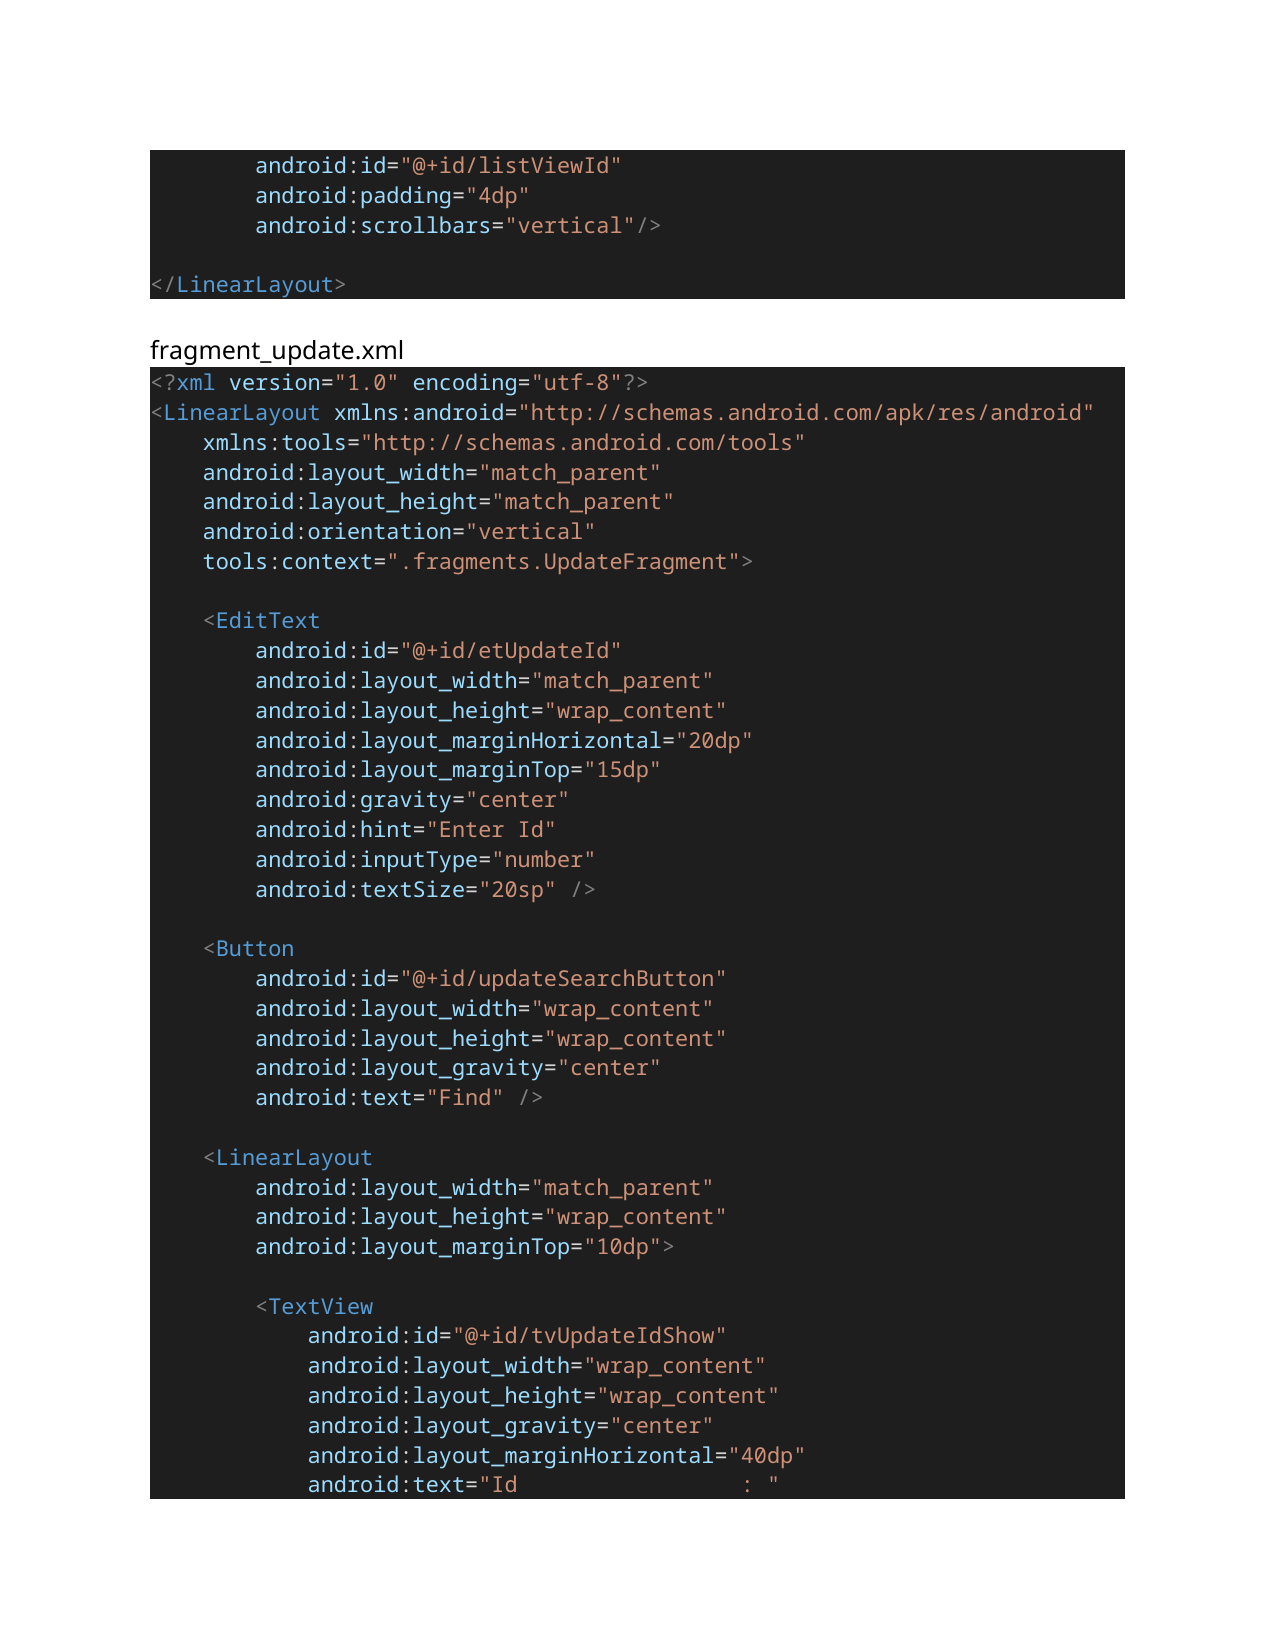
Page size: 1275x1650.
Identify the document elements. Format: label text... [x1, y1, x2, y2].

text android:layout_gravity="center" [150, 1052, 1125, 1082]
text android:id="@+id/etUpdateId" [150, 635, 1125, 665]
text android:padding="4dp" [150, 180, 1125, 209]
text android:hint="Enter Id" [150, 814, 1125, 844]
text android:layout_gravity="center" [150, 1410, 1125, 1439]
text android:id="@+id/listViewId" [150, 150, 1125, 180]
text android:text="Id : " [150, 1469, 1125, 1499]
text android:layout_height="wrap_content" [150, 1022, 1125, 1052]
text <EditText [150, 605, 1125, 635]
text android:text="Find" /> [150, 1082, 1125, 1112]
text android:scrollbars="vertical"/> [150, 209, 1125, 239]
text android:gravity="center" [150, 784, 1125, 814]
text android:layout_width="match_parent" [150, 456, 1125, 486]
text android:layout_height="match_parent" [150, 486, 1125, 516]
text android:orientation="vertical" [150, 516, 1125, 546]
text android:textSize="20sp" /> [150, 873, 1125, 903]
text android:layout_width="wrap_content" [150, 1350, 1125, 1380]
text <Button [150, 933, 1125, 963]
text android:layout_width="match_parent" [150, 1171, 1125, 1201]
text android:layout_marginTop="10dp"> [150, 1231, 1125, 1261]
text fragment_update.xml [150, 333, 1125, 367]
text android:layout_height="wrap_content" [150, 1201, 1125, 1231]
text <LinearLayout xmlns:android="http://schemas.android.com/apk/res/android" [150, 397, 1125, 427]
text tools:context=".fragments.UpdateFragment"> [150, 546, 1125, 576]
text android:layout_width="wrap_content" [150, 993, 1125, 1022]
text android:id="@+id/tvUpdateIdShow" [150, 1320, 1125, 1350]
text android:layout_marginHorizontal="40dp" [150, 1439, 1125, 1469]
text android:layout_height="wrap_content" [150, 695, 1125, 724]
text xmlns:tools="http://schemas.android.com/tools" [150, 427, 1125, 456]
text android:layout_marginTop="15dp" [150, 754, 1125, 784]
text <TextView [150, 1291, 1125, 1320]
text </LinearLayout> [150, 269, 1125, 299]
text android:id="@+id/updateSearchButton" [150, 963, 1125, 993]
text <LinearLayout [150, 1142, 1125, 1171]
text android:layout_height="wrap_content" [150, 1380, 1125, 1410]
text <?xml version="1.0" encoding="utf-8"?> [150, 367, 1125, 397]
text android:layout_width="match_parent" [150, 665, 1125, 695]
text android:layout_marginHorizontal="20dp" [150, 724, 1125, 754]
text android:inputType="number" [150, 844, 1125, 873]
